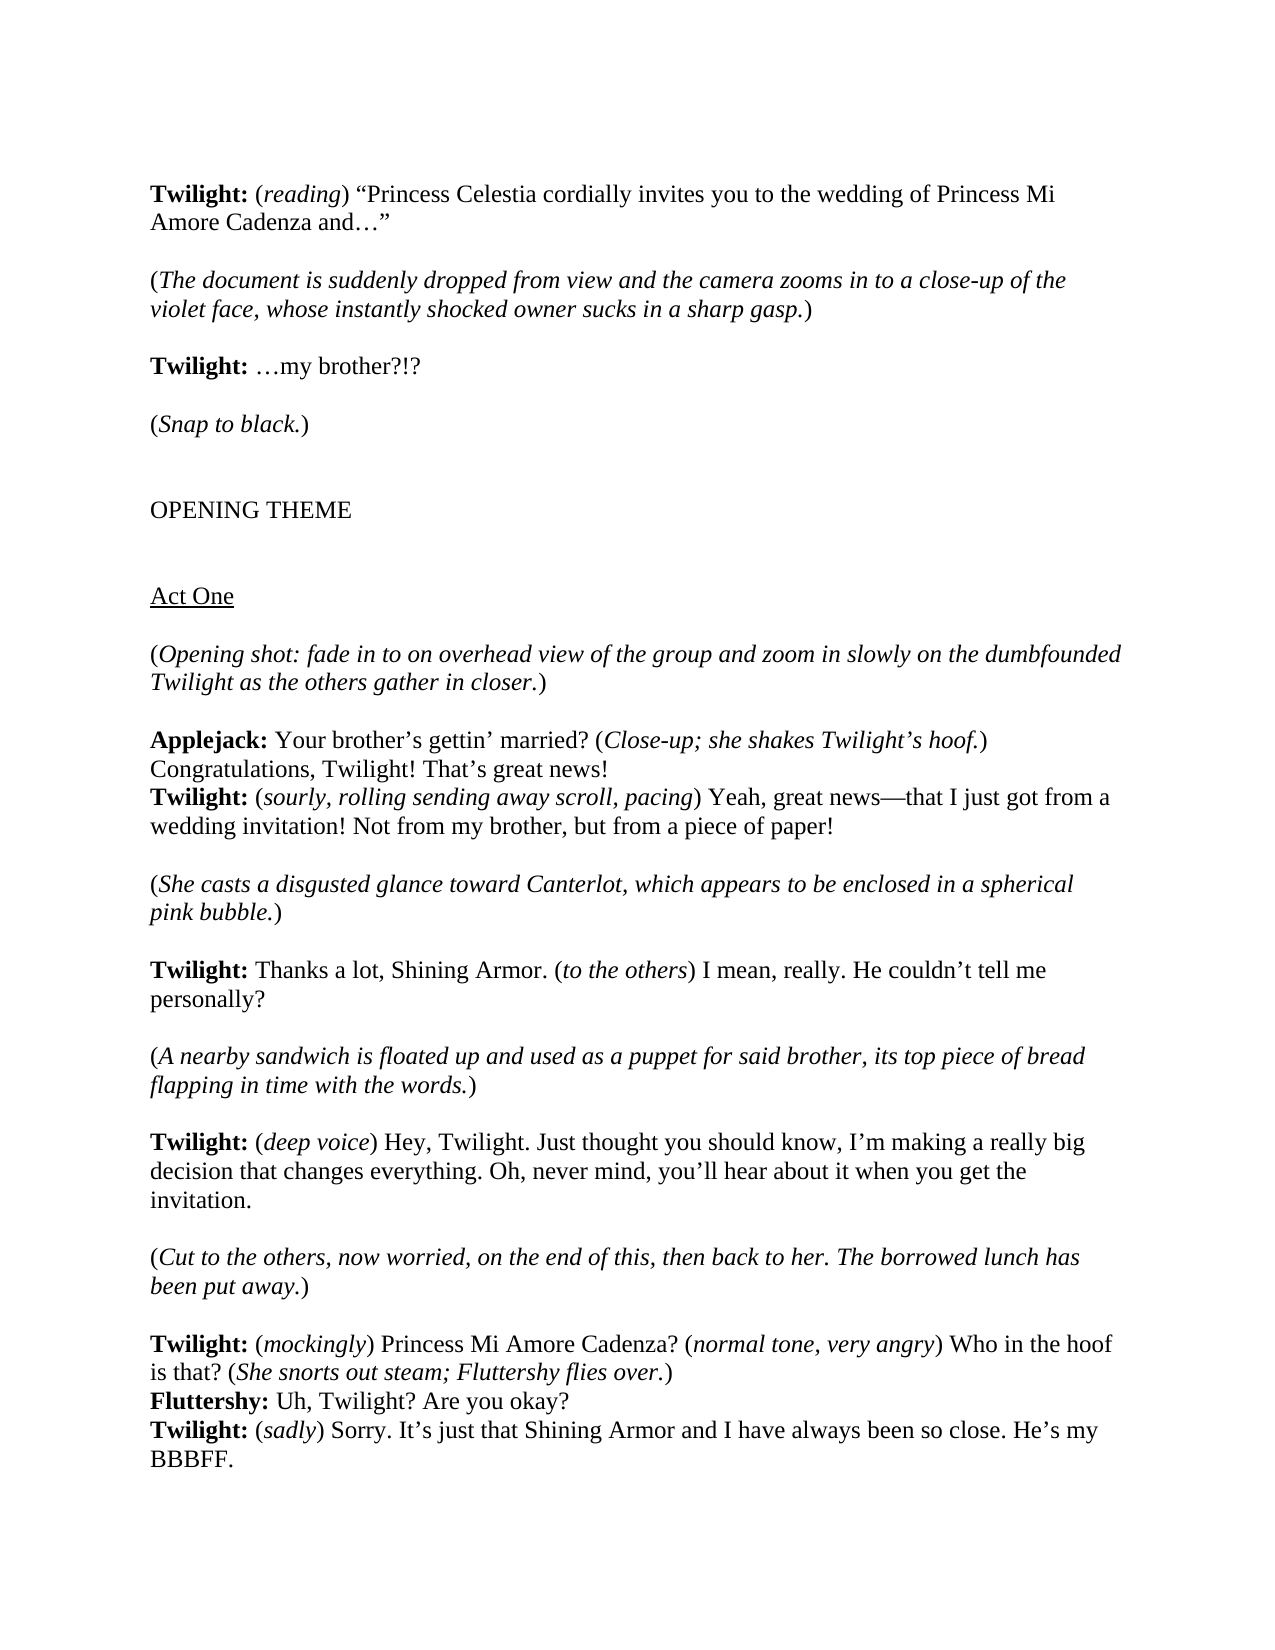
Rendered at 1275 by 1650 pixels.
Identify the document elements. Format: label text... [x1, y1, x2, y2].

text Applejack: Your brother’s gettin’ married? (Close-up; she shakes Twilight’s hoof.) Congratulations, Twilight! That’s great news! [150, 725, 1125, 782]
text Twilight: (mockingly) Princess Mi Amore Cadenza? (normal tone, very angry) Who in the hoof is that? (She snorts out steam; Fluttershy flies over.) [150, 1329, 1125, 1386]
text Twilight: …my brother?!? [150, 351, 1125, 380]
text Twilight: (sourly, rolling sending away scroll, pacing) Yeah, great news—that I just got from a wedding invitation! Not from my brother, but from a piece of paper! [150, 782, 1125, 840]
text Twilight: (deep voice) Hey, Twilight. Just thought you should know, I’m making a really big decision that changes everything. Oh, never mind, you’ll hear about it when you get the invitation. [150, 1127, 1125, 1214]
text OPENING THEME [150, 495, 1125, 524]
text Fluttershy: Uh, Twilight? Are you okay? [150, 1386, 1125, 1415]
text (The document is suddenly dropped from view and the camera zooms in to a close-up of the violet face, whose instantly shocked owner sucks in a sharp gasp.) [150, 265, 1125, 322]
text (Snap to black.) [150, 409, 1125, 437]
text Twilight: Thanks a lot, Shining Armor. (to the others) I mean, really. He couldn’t tell me personally? [150, 955, 1125, 1012]
text Act One [150, 581, 1125, 610]
text (She casts a disgusted glance toward Canterlot, which appears to be enclosed in a spherical pink bubble.) [150, 869, 1125, 926]
text Twilight: (sadly) Sorry. It’s just that Shining Armor and I have always been so close. He’s my BBBFF. [150, 1415, 1125, 1472]
text Twilight: (reading) “Princess Celestia cordially invites you to the wedding of Princess Mi Amore Cadenza and…” [150, 179, 1125, 236]
text (A nearby sandwich is floated up and used as a puppet for said brother, its top piece of bread flapping in time with the words.) [150, 1041, 1125, 1099]
text (Opening shot: fade in to on overhead view of the group and zoom in slowly on the dumbfounded Twilight as the others gather in closer.) [150, 639, 1125, 696]
text (Cut to the others, now worried, on the end of this, then back to her. The borrowed lunch has been put away.) [150, 1242, 1125, 1300]
